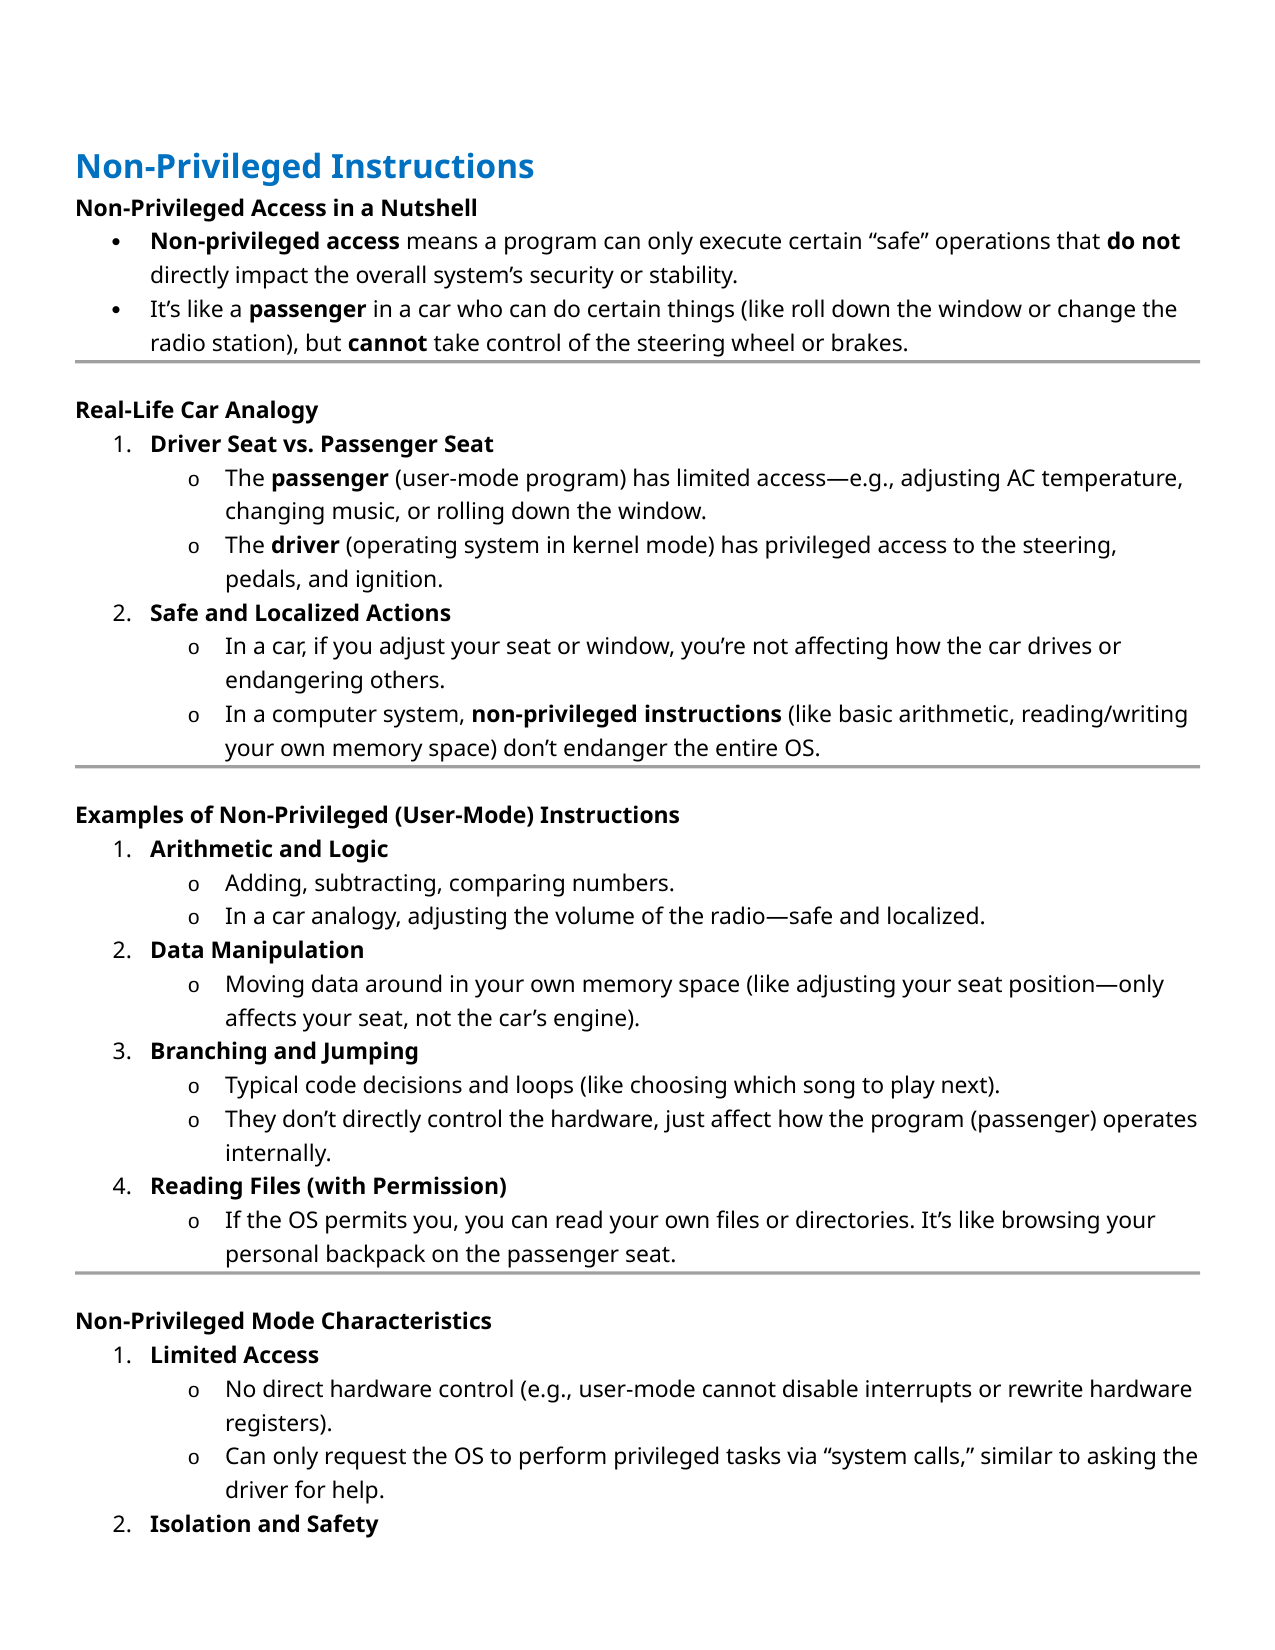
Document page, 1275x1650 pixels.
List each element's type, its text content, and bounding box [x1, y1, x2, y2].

text Examples of Non-Privileged (User-Mode) Instructions [75, 799, 1200, 830]
list The passenger (user-mode program) has limited access—e.g., adjusting AC temperature, changing music, or rolling down the window. [187, 461, 1200, 526]
list No direct hardware control (e.g., user-mode cannot disable interrupts or rewrite hardware registers). [187, 1373, 1200, 1438]
list Isolation and Safety [112, 1508, 1200, 1539]
list Data Manipulation [112, 934, 1200, 965]
list In a computer system, non-privileged instructions (like basic arithmetic, reading/writing your own memory space) don’t endanger the entire OS. [187, 698, 1200, 763]
text Non-Privileged Instructions [75, 142, 1200, 188]
list They don’t directly control the hardware, just affect how the program (passenger) operates internally. [187, 1103, 1200, 1168]
list Moving data around in your own memory space (like adjusting your seat position—only affects your seat, not the car’s engine). [187, 968, 1200, 1033]
text Non-Privileged Mode Characteristics [75, 1305, 1200, 1336]
list If the OS permits you, you can read your own files or directories. It’s like browsing your personal backpack on the passenger seat. [187, 1204, 1200, 1269]
list Adding, subtracting, comparing numbers. [187, 866, 1200, 898]
list Non-privileged access means a program can only execute certain “safe” operations that do not directly impact the overall system’s security or stability. [112, 225, 1200, 290]
list Reading Files (with Permission) [112, 1170, 1200, 1201]
list The driver (operating system in kernel mode) has privileged access to the steering, pedals, and ignition. [187, 529, 1200, 594]
list Can only request the OS to perform privileged tasks via “system calls,” similar to asking the driver for help. [187, 1440, 1200, 1505]
text Non-Privileged Access in a Nutshell [75, 191, 1200, 223]
list In a car analogy, adjusting the volume of the radio—safe and localized. [187, 900, 1200, 931]
list Limited Access [112, 1339, 1200, 1370]
text Real-Life Car Analogy [75, 394, 1200, 425]
list Arithmetic and Logic [112, 833, 1200, 864]
list Typical code decisions and loops (like choosing which song to play next). [187, 1069, 1200, 1100]
list Driver Seat vs. Passenger Seat [112, 428, 1200, 459]
list In a car, if you adjust your seat or window, you’re not affecting how the car drives or endangering others. [187, 630, 1200, 695]
list It’s like a passenger in a car who can do certain things (like roll down the window or change the radio station), but cannot take control of the steering wheel or brakes. [112, 293, 1200, 358]
list Branching and Jumping [112, 1035, 1200, 1066]
list Safe and Localized Actions [112, 596, 1200, 628]
